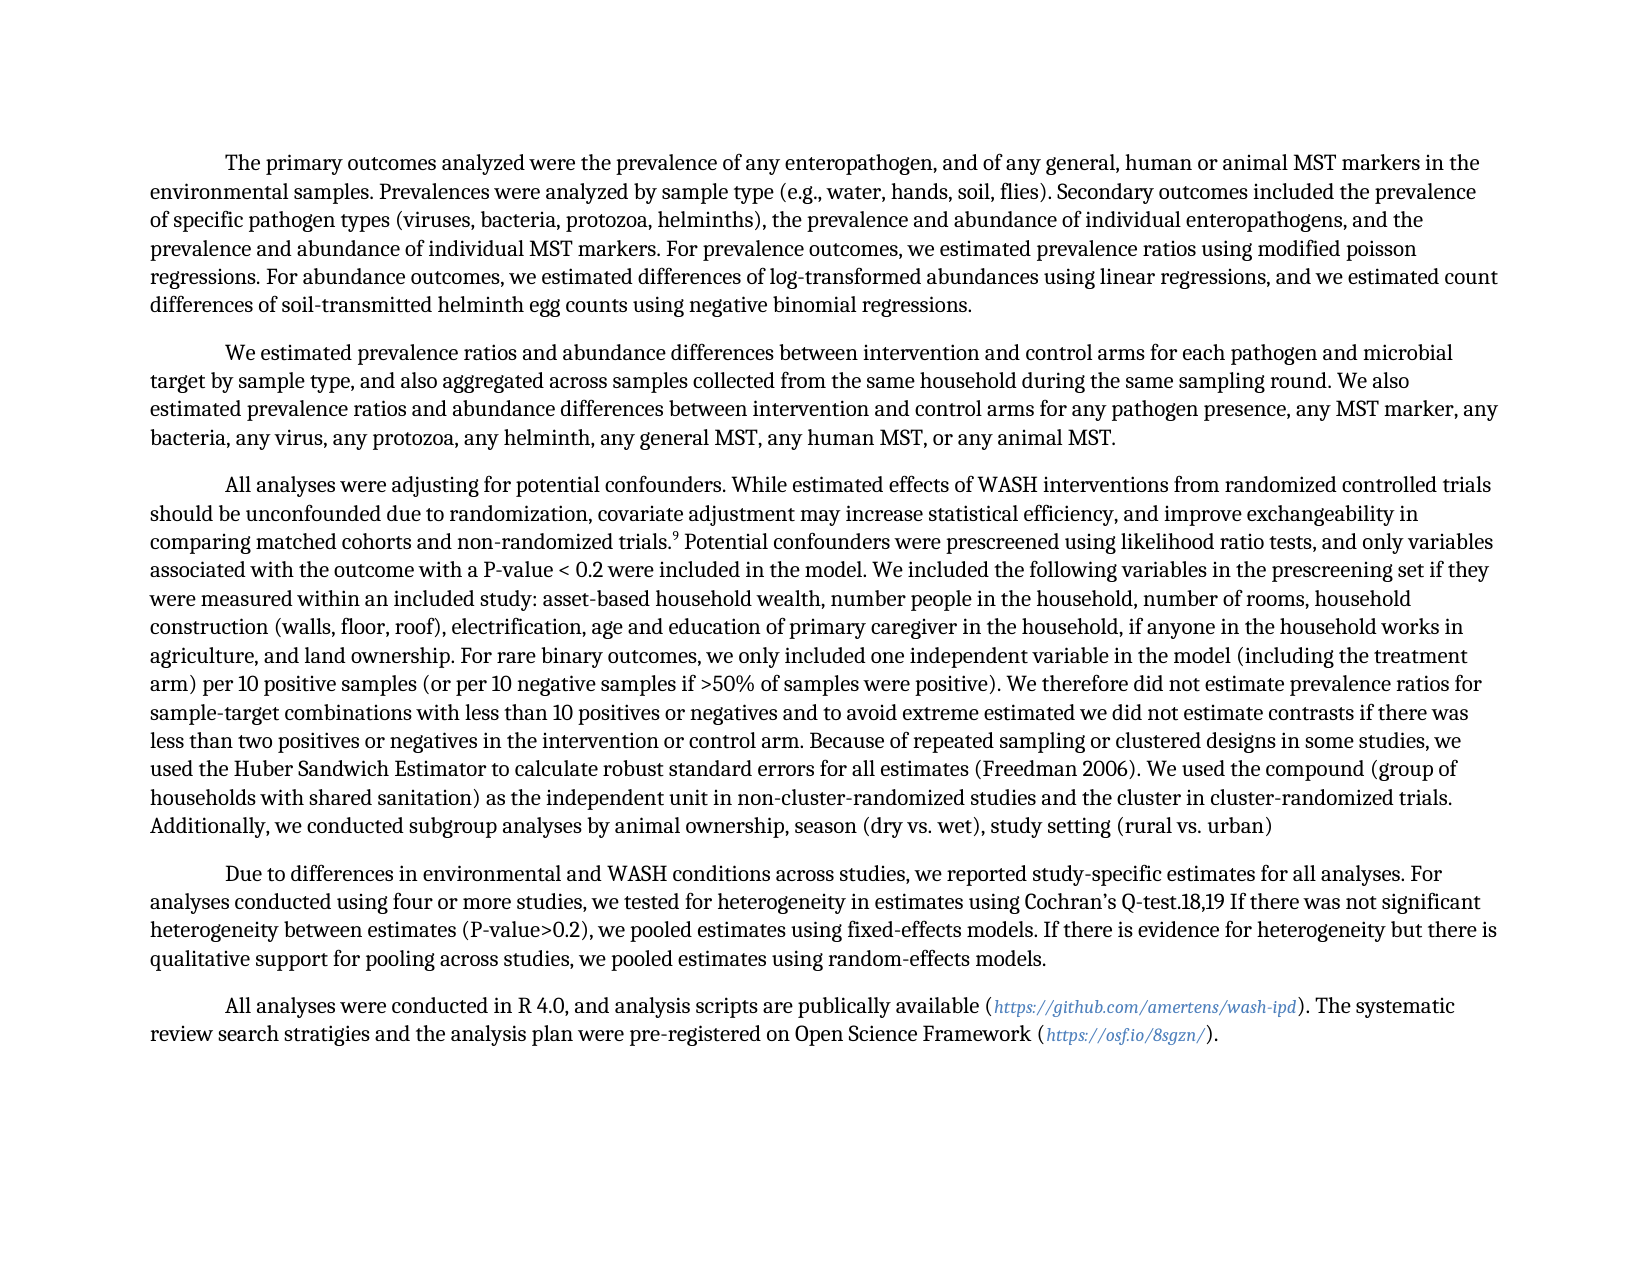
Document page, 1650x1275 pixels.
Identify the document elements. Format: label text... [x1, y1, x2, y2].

text All analyses were adjusting for potential confounders. While estimated effects of WASH interventions from randomized controlled trials should be unconfounded due to randomization, covariate adjustment may increase statistical efficiency, and improve exchangeability in comparing matched cohorts and non-randomized trials.9 Potential confounders were prescreened using likelihood ratio tests, and only variables associated with the outcome with a P-value < 0.2 were included in the model. We included the following variables in the prescreening set if they were measured within an included study: asset-based household wealth, number people in the household, number of rooms, household construction (walls, floor, roof), electrification, age and education of primary caregiver in the household, if anyone in the household works in agriculture, and land ownership. For rare binary outcomes, we only included one independent variable in the model (including the treatment arm) per 10 positive samples (or per 10 negative samples if >50% of samples were positive). We therefore did not estimate prevalence ratios for sample-target combinations with less than 10 positives or negatives and to avoid extreme estimated we did not estimate contrasts if there was less than two positives or negatives in the intervention or control arm. Because of repeated sampling or clustered designs in some studies, we used the Huber Sandwich Estimator to calculate robust standard errors for all estimates (Freedman 2006). We used the compound (group of households with shared sanitation) as the independent unit in non-cluster-randomized studies and the cluster in cluster-randomized trials. Additionally, we conducted subgroup analyses by animal ownership, season (dry vs. wet), study setting (rural vs. urban) [150, 472, 1500, 839]
text The primary outcomes analyzed were the prevalence of any enteropathogen, and of any general, human or animal MST markers in the environmental samples. Prevalences were analyzed by sample type (e.g., water, hands, soil, flies). Secondary outcomes included the prevalence of specific pathogen types (viruses, bacteria, protozoa, helminths), the prevalence and abundance of individual enteropathogens, and the prevalence and abundance of individual MST markers. For prevalence outcomes, we estimated prevalence ratios using modified poisson regressions. For abundance outcomes, we estimated differences of log-transformed abundances using linear regressions, and we estimated count differences of soil-transmitted helminth egg counts using negative binomial regressions. [150, 150, 1500, 318]
text We estimated prevalence ratios and abundance differences between intervention and control arms for each pathogen and microbial target by sample type, and also aggregated across samples collected from the same household during the same sampling round. We also estimated prevalence ratios and abundance differences between intervention and control arms for any pathogen presence, any MST marker, any bacteria, any virus, any protozoa, any helminth, any general MST, any human MST, or any animal MST. [150, 339, 1500, 451]
text All analyses were conducted in R 4.0, and analysis scripts are publically available (https://github.com/amertens/wash-ipd). The systematic review search stratigies and the analysis plan were pre-registered on Open Science Framework (https://osf.io/8sgzn/). [150, 993, 1500, 1048]
text Due to differences in environmental and WASH conditions across studies, we reported study-specific estimates for all analyses. For analyses conducted using four or more studies, we tested for heterogeneity in estimates using Cochran’s Q-test.18,19 If there was not significant heterogeneity between estimates (P-value>0.2), we pooled estimates using fixed-effects models. If there is evidence for heterogeneity but there is qualitative support for pooling across studies, we pooled estimates using random-effects models. [150, 860, 1500, 972]
